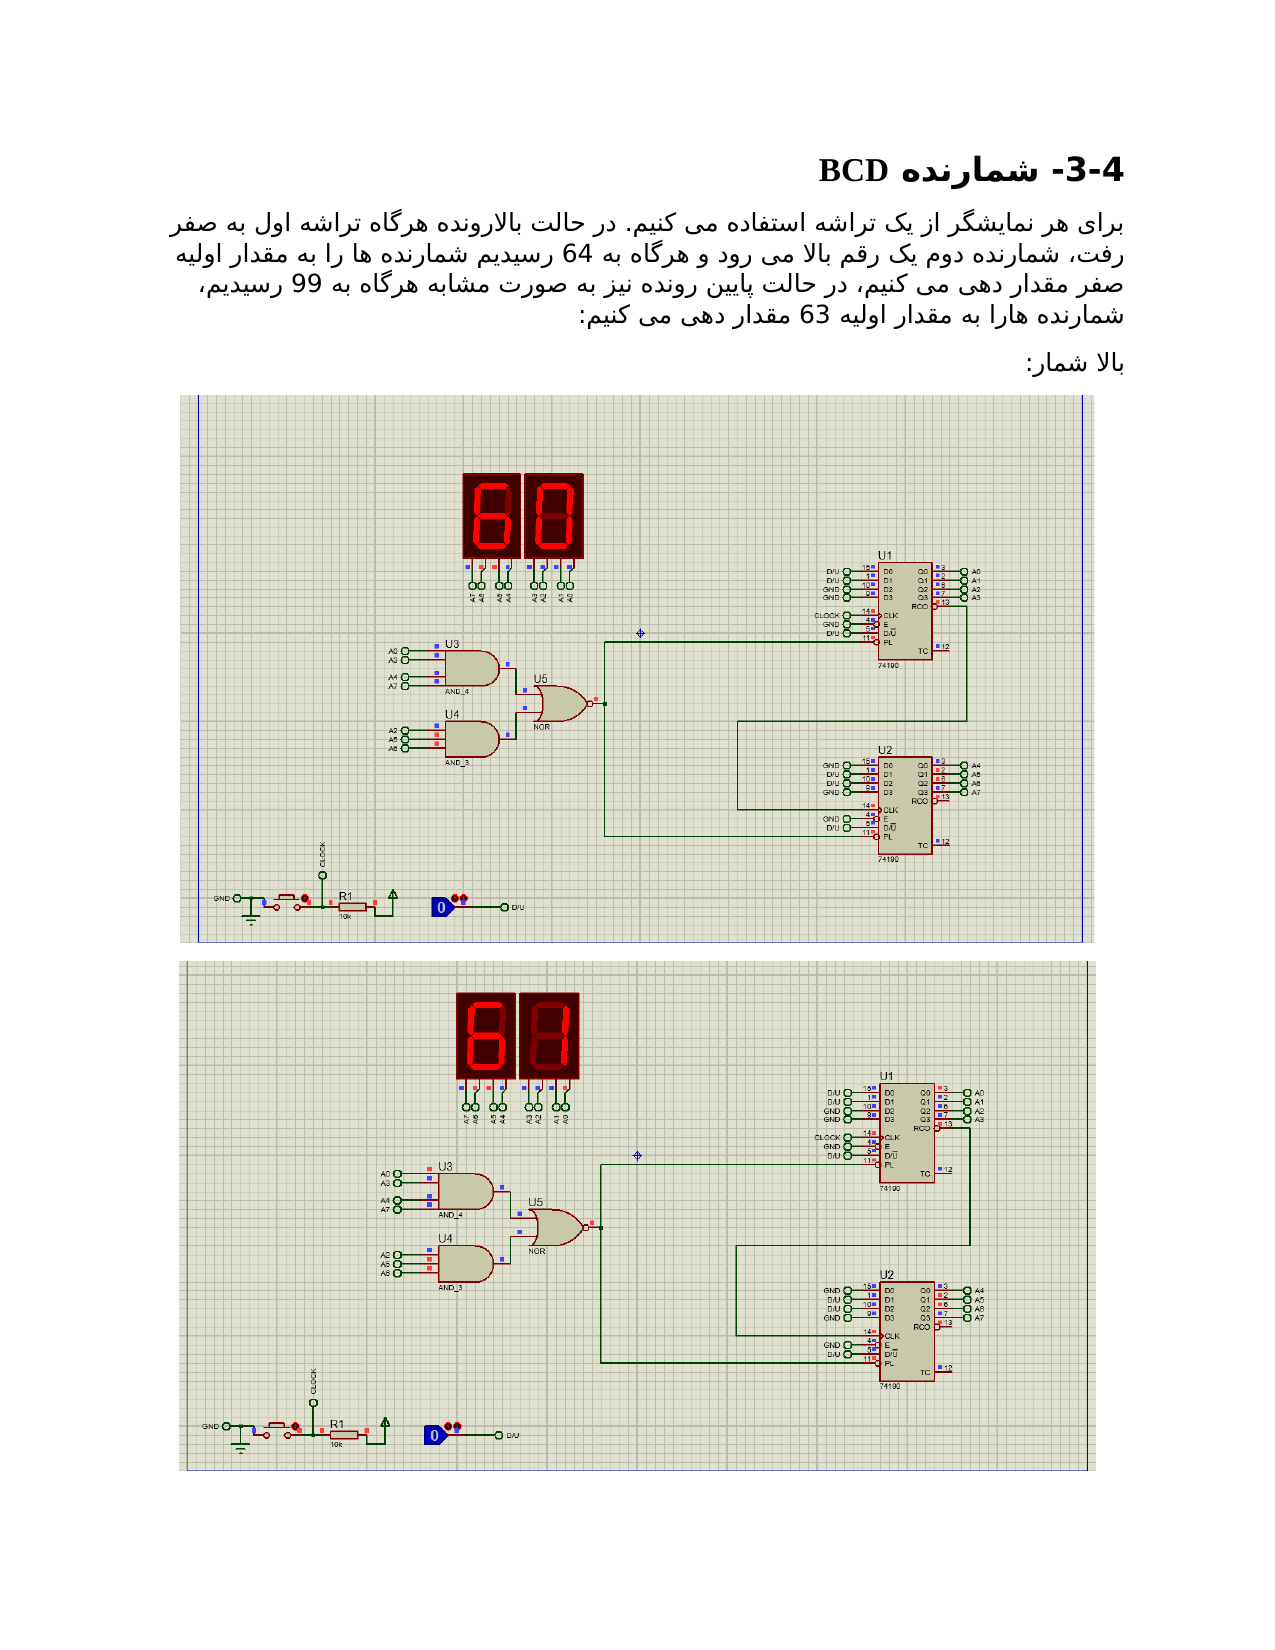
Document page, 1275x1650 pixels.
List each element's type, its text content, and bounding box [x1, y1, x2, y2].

text بالا شمار: [150, 348, 1125, 377]
picture [178, 961, 1096, 1471]
text 3-4- شمارنده BCD [150, 150, 1125, 189]
text برای هر نمایشگر از یک تراشه استفاده می کنیم. در حالت بالارونده هرگاه تراشه اول به صفر رفت، شمارنده دوم یک رقم بالا می رود و هرگاه به 64 رسیدیم شمارنده ها را به مقدار اولیه صفر مقدار دهی می کنیم، در حالت پایین رونده نیز به صورت مشابه هرگاه به 99 رسیدیم، شمارنده هارا به مقدار اولیه 63 مقدار دهی می کنیم: [150, 208, 1125, 330]
picture [180, 395, 1095, 943]
